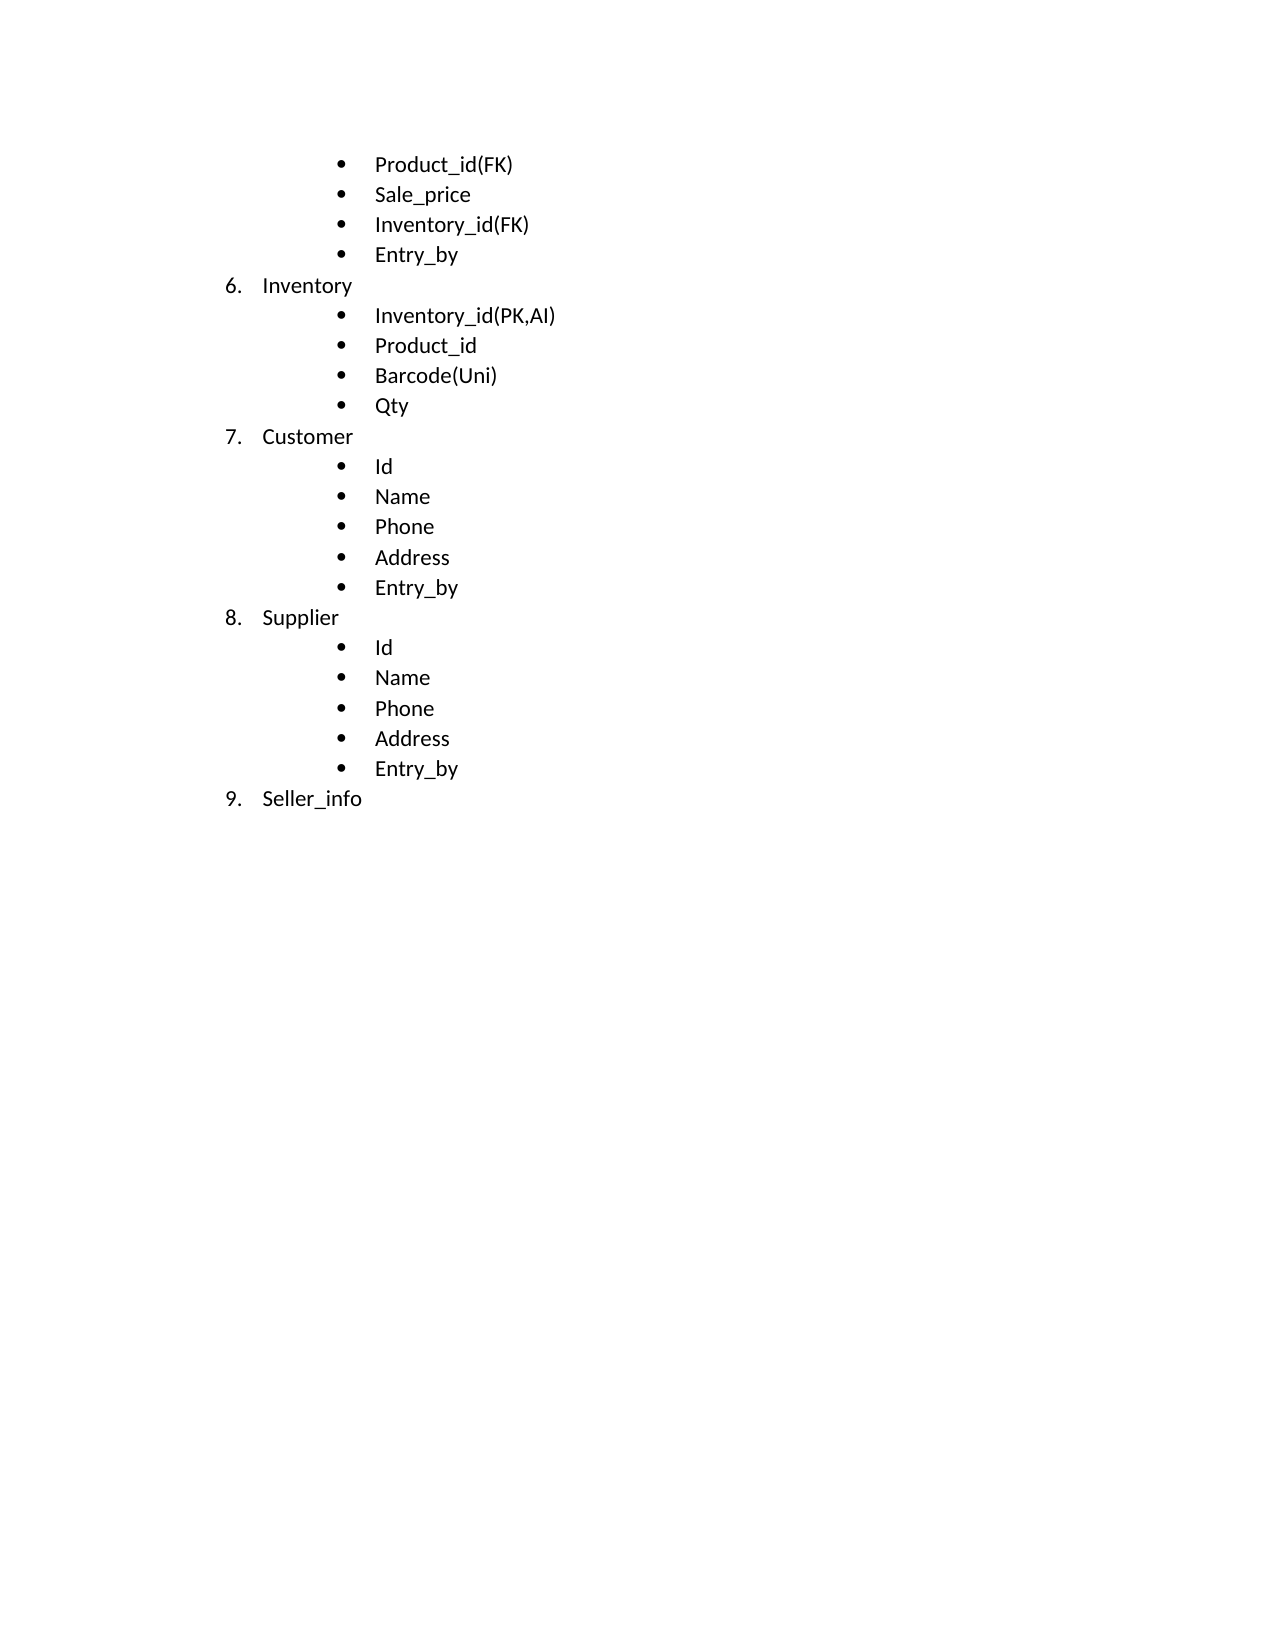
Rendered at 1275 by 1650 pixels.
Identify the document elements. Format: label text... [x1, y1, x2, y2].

list Id [337, 452, 1125, 480]
list Entry_by [337, 573, 1125, 601]
list Customer [225, 422, 1125, 450]
list Entry_by [337, 754, 1125, 782]
list Inventory_id(FK) [337, 210, 1125, 238]
list Product_id(FK) [337, 150, 1125, 178]
list Barcode(Uni) [337, 361, 1125, 389]
list Supplier [225, 603, 1125, 631]
list Inventory_id(PK,AI) [337, 301, 1125, 329]
list Phone [337, 694, 1125, 722]
list Name [337, 663, 1125, 692]
list Phone [337, 512, 1125, 541]
list Qty [337, 392, 1125, 420]
list Product_id [337, 331, 1125, 359]
list Inventory [225, 271, 1125, 299]
list Entry_by [337, 241, 1125, 269]
list Seller_info [225, 784, 1125, 812]
list Address [337, 543, 1125, 571]
list Sale_price [337, 180, 1125, 208]
list Id [337, 633, 1125, 661]
list Name [337, 482, 1125, 510]
list Address [337, 724, 1125, 752]
